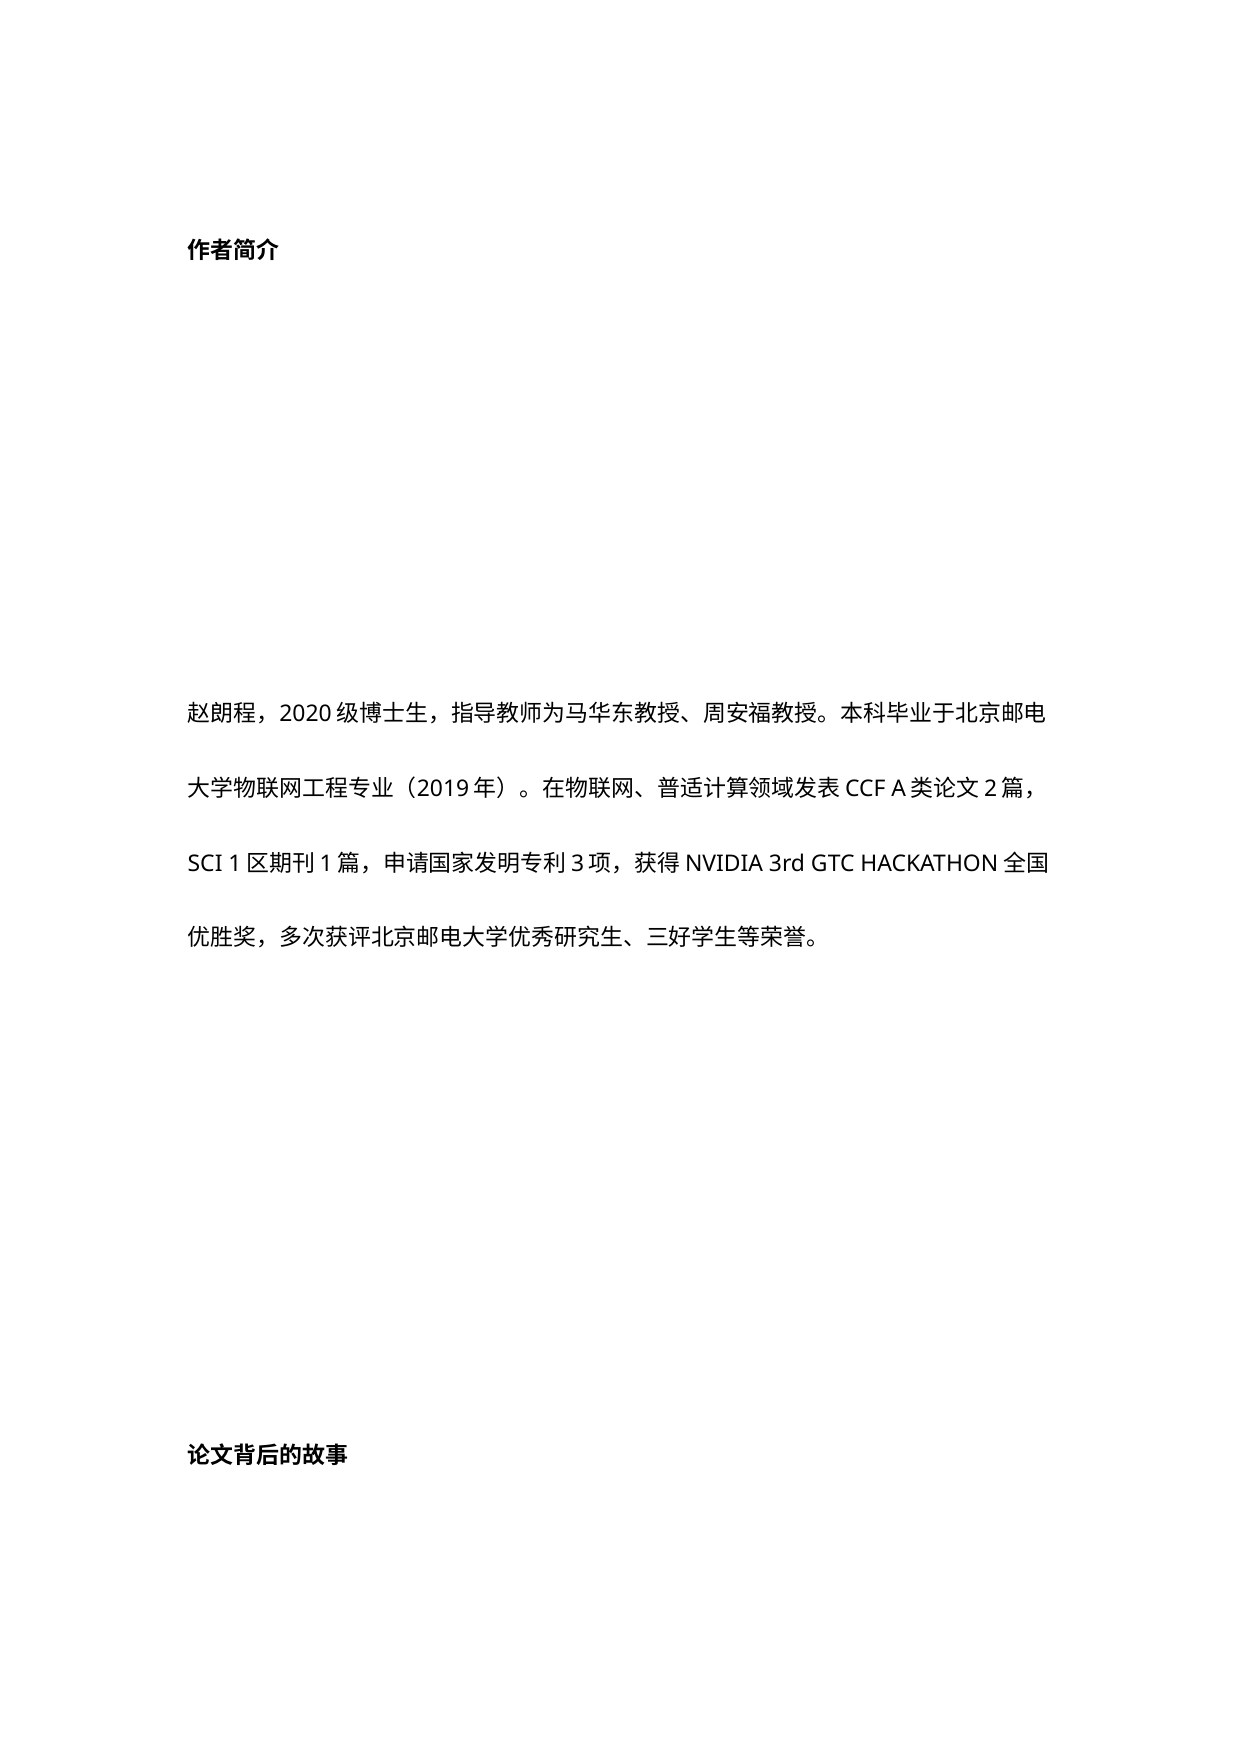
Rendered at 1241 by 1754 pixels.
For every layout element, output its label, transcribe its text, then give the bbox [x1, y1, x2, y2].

text 论文背后的故事 [187, 1421, 1053, 1486]
text 赵朗程，2020级博士生，指导教师为马华东教授、周安福教授。本科毕业于北京邮电大学物联网工程专业（2019年）。在物联网、普适计算领域发表CCF A类论文2篇，SCI 1区期刊1篇，申请国家发明专利3项，获得NVIDIA 3rd GTC HACKATHON全国优胜奖，多次获评北京邮电大学优秀研究生、三好学生等荣誉。 [187, 679, 1053, 968]
text 作者简介 [187, 216, 1053, 281]
